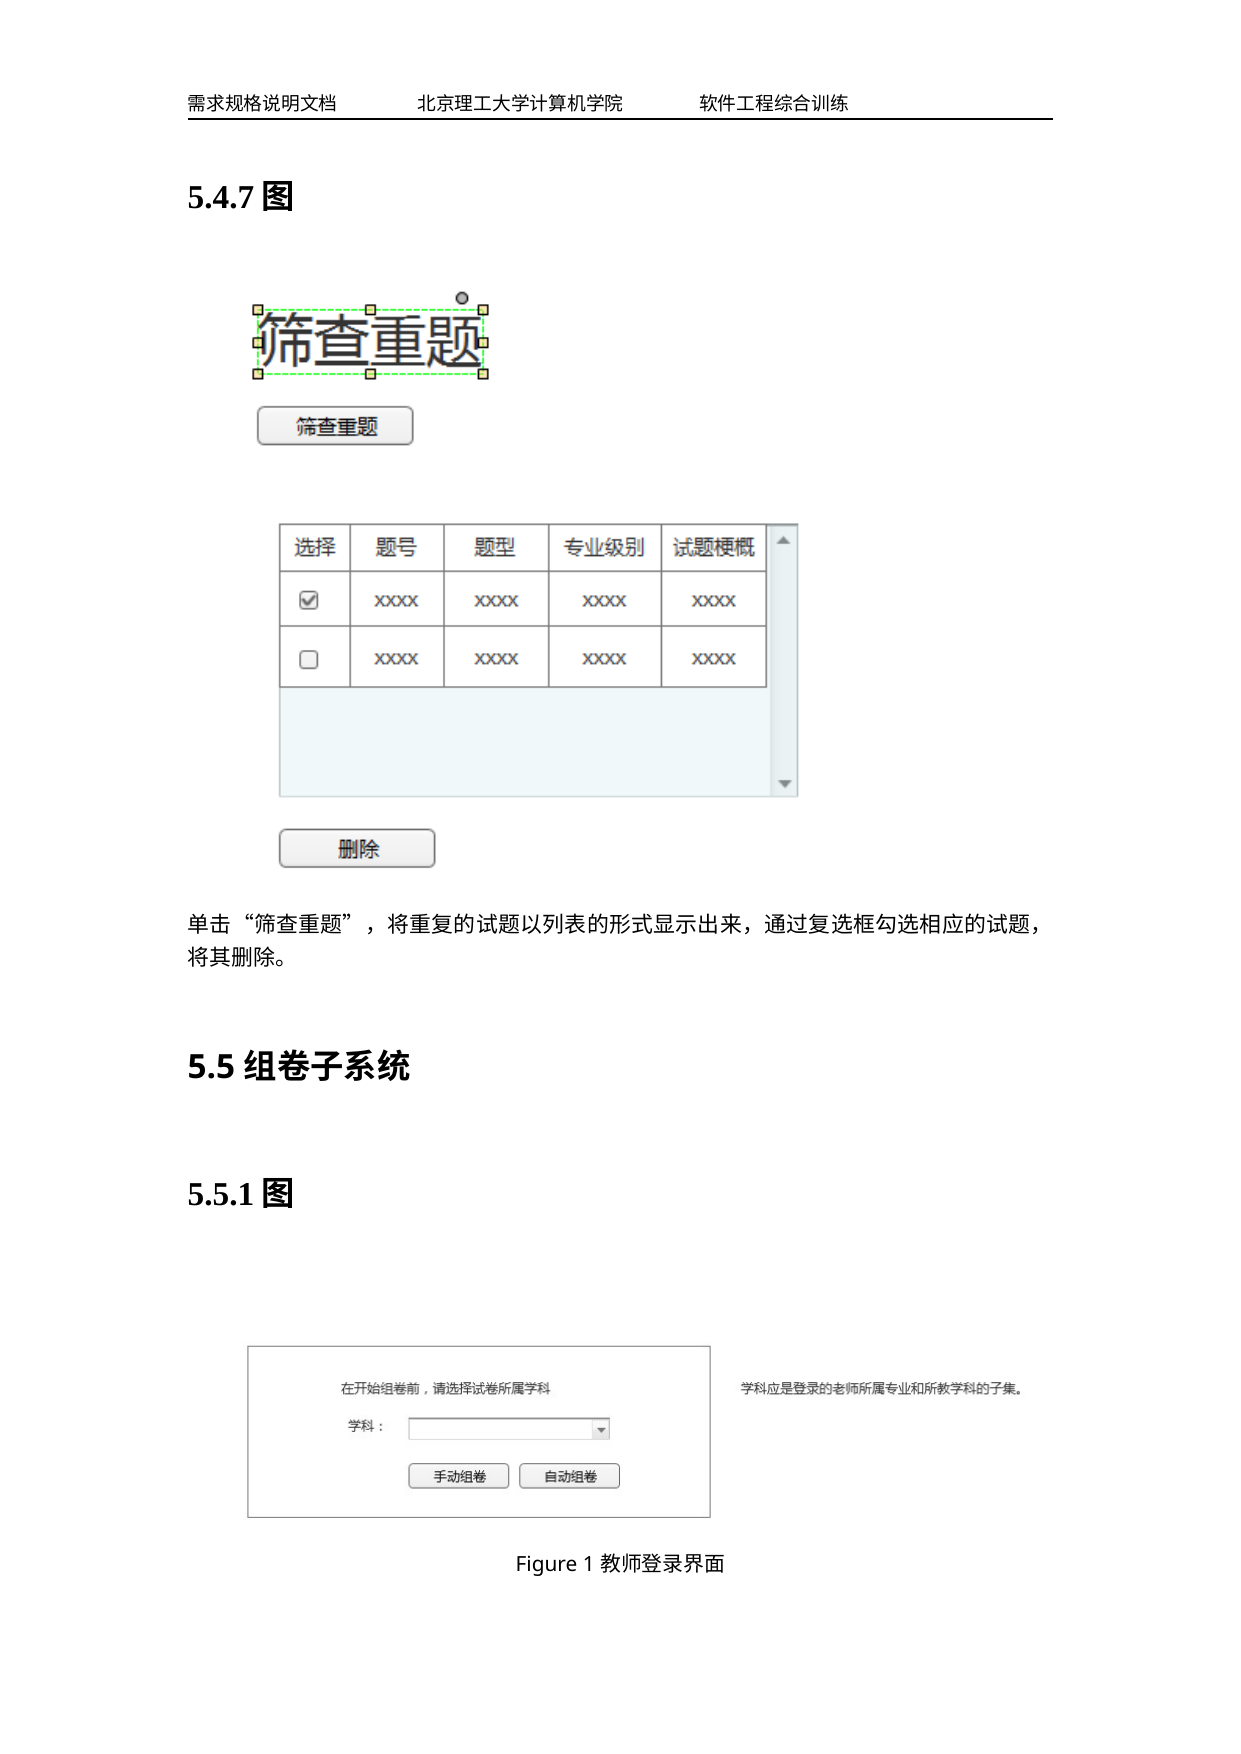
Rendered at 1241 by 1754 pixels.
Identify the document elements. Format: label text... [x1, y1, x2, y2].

subtitle 5.4.7图 [187, 162, 1053, 227]
picture [187, 289, 919, 890]
text Figure 1 教师登录界面 [187, 1546, 1053, 1578]
subtitle 5.5 组卷子系统 [187, 1031, 1053, 1096]
picture [187, 1285, 1052, 1527]
subtitle 5.5.1图 [187, 1159, 1053, 1224]
text 单击“筛查重题”，将重复的试题以列表的形式显示出来，通过复选框勾选相应的试题，将其删除。 [187, 907, 1053, 972]
